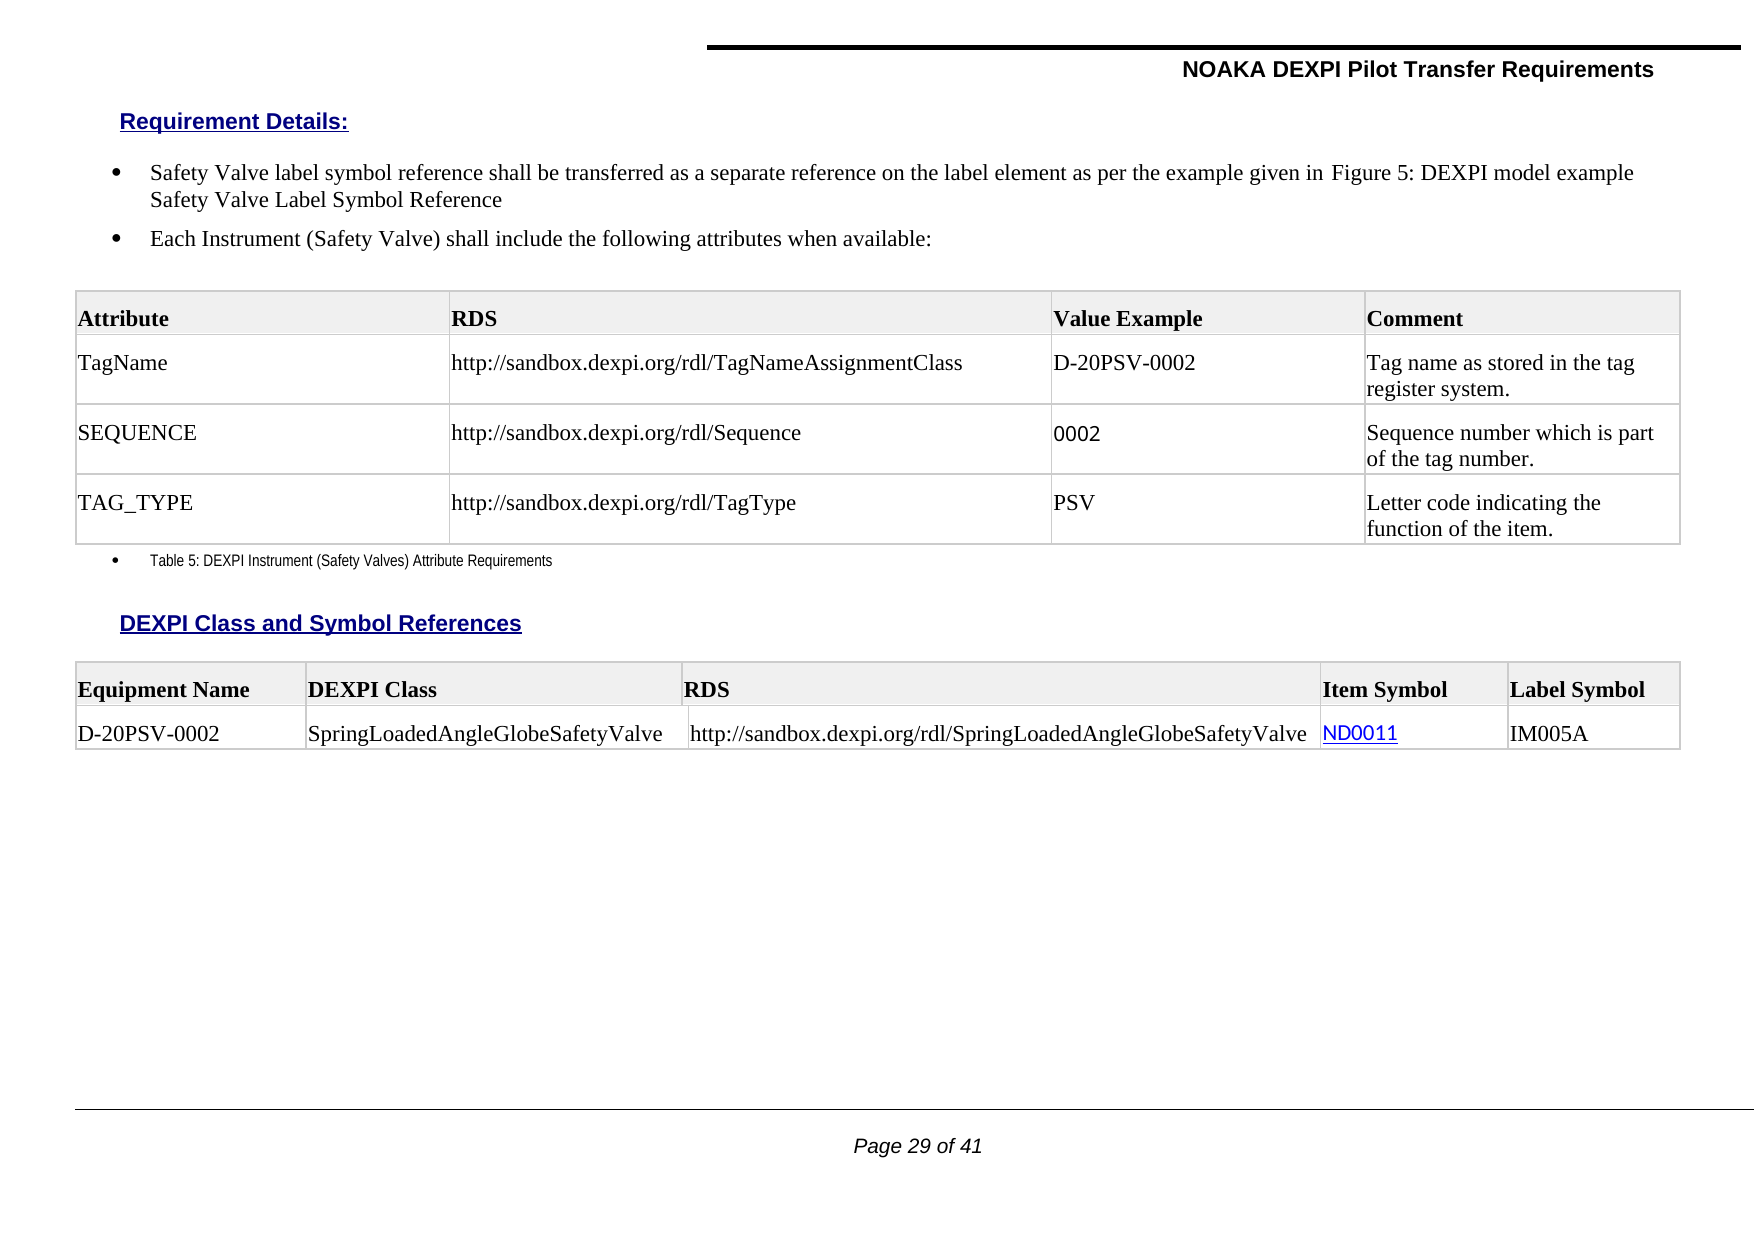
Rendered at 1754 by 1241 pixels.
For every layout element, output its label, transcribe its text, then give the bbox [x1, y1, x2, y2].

table_header Attribute [77, 292, 449, 333]
table_cell SEQUENCE [77, 405, 449, 473]
table_cell http://sandbox.dexpi.org/rdl/SpringLoadedAngleGlobeSafetyValve [689, 706, 1320, 748]
table_cell PSV [1052, 475, 1364, 543]
table_cell ND0011 [1321, 706, 1507, 748]
table_cell TagName [77, 335, 449, 403]
table_header Value Example [1052, 292, 1364, 333]
table_header Comment [1366, 292, 1679, 333]
table_cell SpringLoadedAngleGlobeSafetyValve [307, 706, 688, 748]
subtitle DEXPI Class and Symbol References [119, 609, 1679, 636]
table_cell http://sandbox.dexpi.org/rdl/Sequence [450, 405, 1051, 473]
table_cell D-20PSV-0002 [77, 706, 305, 748]
table_header Item Symbol [1321, 663, 1507, 704]
subtitle Requirement Details: [119, 108, 1679, 134]
table_cell IM005A [1509, 706, 1679, 748]
list Table 5: DEXPI Instrument (Safety Valves) Attribute Requirements [112, 551, 1679, 570]
table_header DEXPI Class [307, 663, 681, 704]
table_header Equipment Name [77, 663, 305, 704]
table_cell Letter code indicating the function of the item. [1366, 475, 1679, 543]
list Each Instrument (Safety Valve) shall include the following attributes when available: [112, 225, 1679, 251]
table_cell http://sandbox.dexpi.org/rdl/TagNameAssignmentClass [450, 335, 1051, 403]
table_cell TAG_TYPE [77, 475, 449, 543]
table_cell http://sandbox.dexpi.org/rdl/TagType [450, 475, 1051, 543]
table_header RDS [450, 292, 1051, 333]
table_cell Tag name as stored in the tag register system. [1366, 335, 1679, 403]
list Safety Valve label symbol reference shall be transferred as a separate reference on the label element as per the example given in Figure 5: DEXPI model example Safety Valve Label Symbol Reference [112, 159, 1679, 212]
table_header Label Symbol [1509, 663, 1679, 704]
table_cell Sequence number which is part of the tag number. [1366, 405, 1679, 473]
table_header RDS [683, 663, 1320, 704]
table_cell 0002 [1052, 405, 1364, 473]
table_cell D-20PSV-0002 [1052, 335, 1364, 403]
